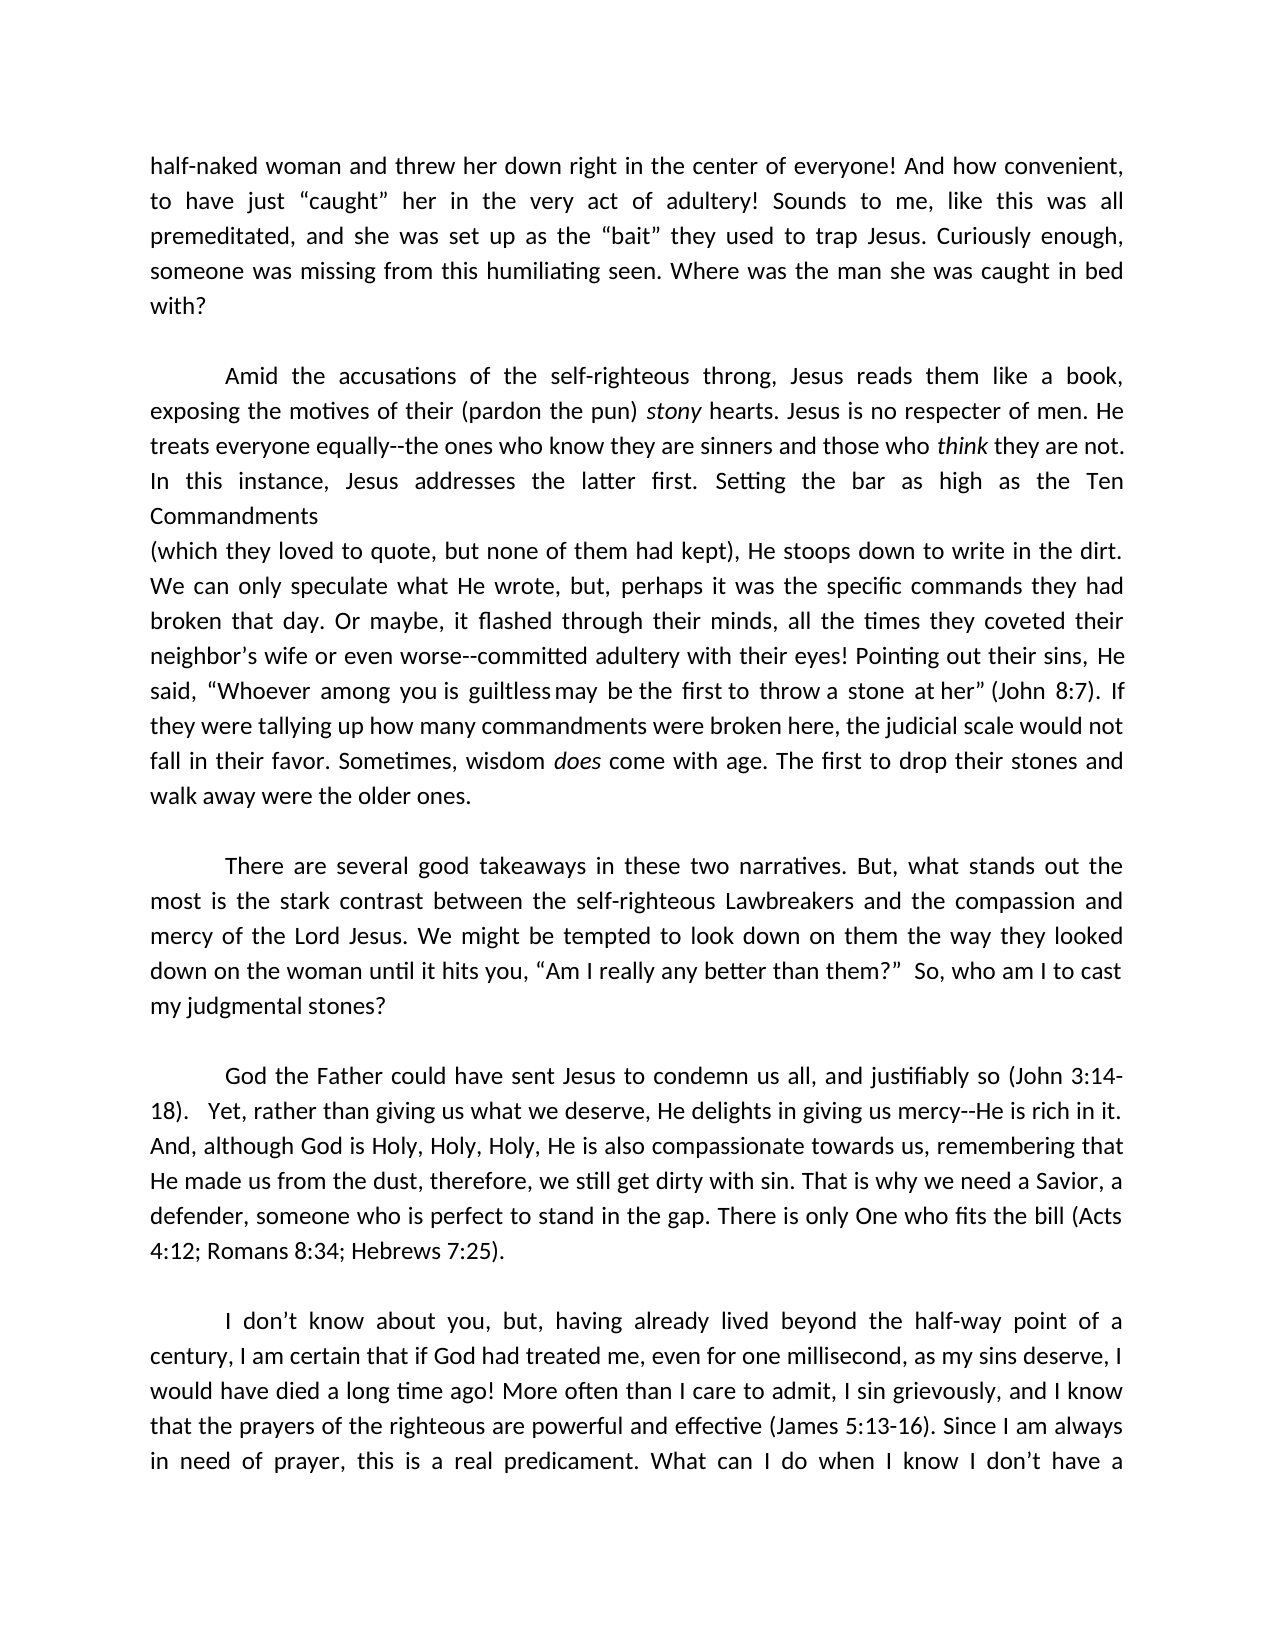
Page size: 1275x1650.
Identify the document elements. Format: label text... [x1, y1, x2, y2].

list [150, 1305, 1125, 1476]
list Amid the accusations of the self-righteous throng, Jesus reads them like a book, exposing the motives of their (pardon the pun) stony hearts. Jesus is no respecter of men. He treats everyone equally--the ones who know they are sinners and those who think they are not. In this instance, Jesus addresses the latter first. Setting the bar as high as the Ten Commandments (which they loved to quote, but none of them had kept), He stoops down to write in the dirt. We can only speculate what He wrote, but, perhaps it was the specific commands they had broken that day. Or maybe, it flashed through their minds, all the times they coveted their neighbor’s wife or even worse--committed adultery with their eyes! Pointing out their sins, He said, “Whoever among you is guiltless may be the first to throw a stone at her” (John 8:7). If they were tallying up how many commandments were broken here, the judicial scale would not fall in their favor. Sometimes, wisdom does come with age. The first to drop their stones and walk away were the older ones. [150, 360, 1125, 811]
list There are several good takeaways in these two narratives. But, what stands out the most is the stark contrast between the self-righteous Lawbreakers and the compassion and mercy of the Lord Jesus. We might be tempted to look down on them the way they looked down on the woman until it hits you, “Am I really any better than them?” So, who am I to cast my judgmental stones? [150, 850, 1125, 1021]
list God the Father could have sent Jesus to condemn us all, and justifiably so (John 3:14-18). Yet, rather than giving us what we deserve, He delights in giving us mercy--He is rich in it. And, although God is Holy, Holy, Holy, He is also compassionate towards us, remembering that He made us from the dust, therefore, we still get dirty with sin. That is why we need a Savior, a defender, someone who is perfect to stand in the gap. There is only One who fits the bill (Acts 4:12; Romans 8:34; Hebrews 7:25). [150, 1060, 1125, 1266]
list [150, 150, 1125, 321]
